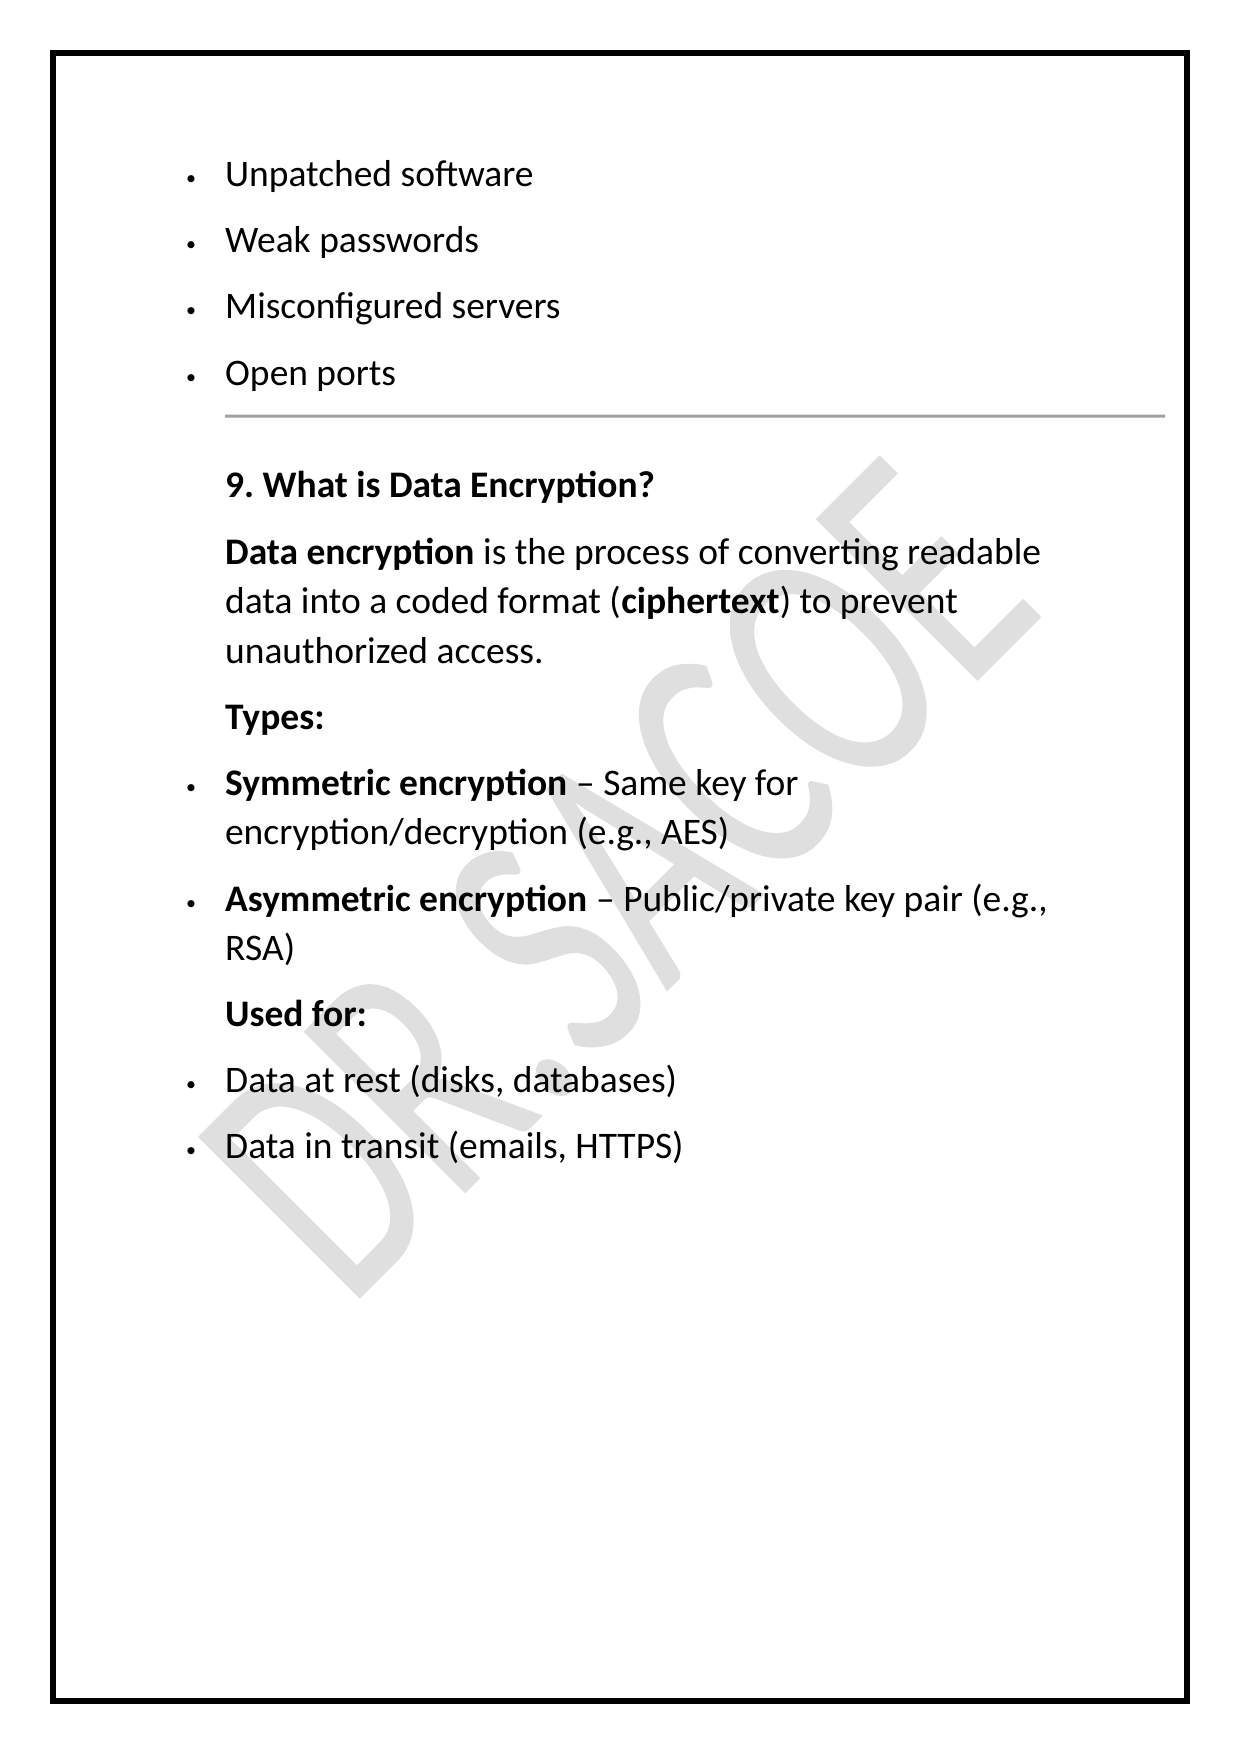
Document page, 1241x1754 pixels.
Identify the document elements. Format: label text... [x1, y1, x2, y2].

text Used for: [225, 990, 1090, 1036]
text 9. What is Data Encryption? [225, 461, 1090, 507]
text Types: [225, 693, 1090, 738]
list Misconfigured servers [187, 282, 1090, 328]
list Data at rest (disks, databases) [187, 1056, 1090, 1102]
list Unpatched software [187, 150, 1090, 196]
text Data encryption is the process of converting readable data into a coded format (ciphertext) to prevent unauthorized access. [225, 528, 1090, 672]
list Weak passwords [187, 216, 1090, 262]
list Data in transit (emails, HTTPS) [187, 1122, 1090, 1168]
list Symmetric encryption – Same key for encryption/decryption (e.g., AES) [187, 759, 1090, 854]
list Open ports [187, 348, 1090, 394]
list Asymmetric encryption – Public/private key pair (e.g., RSA) [187, 874, 1090, 970]
